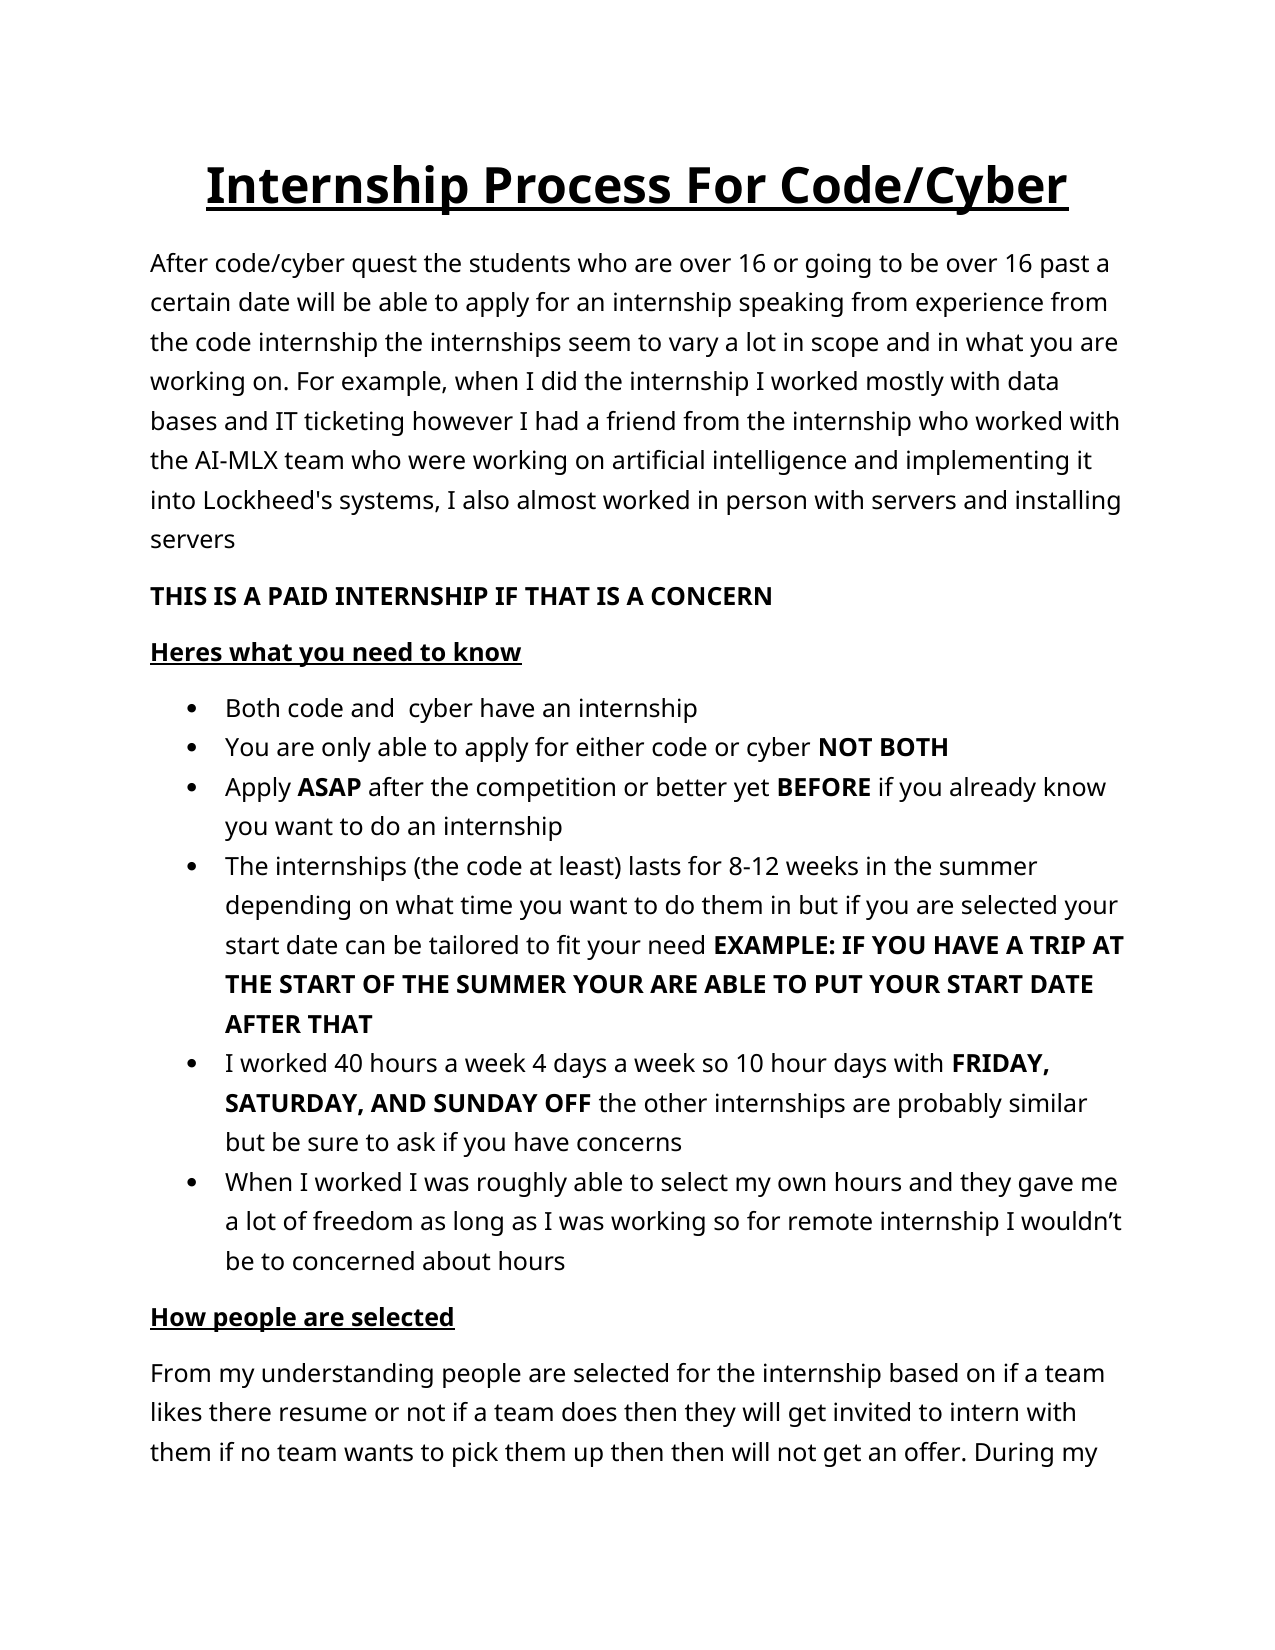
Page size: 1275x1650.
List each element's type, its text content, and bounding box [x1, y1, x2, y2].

text How people are selected [150, 1299, 1125, 1333]
list The internships (the code at least) lasts for 8-12 weeks in the summer depending on what time you want to do them in but if you are selected your start date can be tailored to fit your need EXAMPLE: IF YOU HAVE A TRIP AT THE START OF THE SUMMER YOUR ARE ABLE TO PUT YOUR START DATE AFTER THAT [187, 848, 1125, 1040]
list Apply ASAP after the competition or better yet BEFORE if you already know you want to do an internship [187, 769, 1125, 843]
list When I worked I was roughly able to select my own hours and they gave me a lot of freedom as long as I was working so for remote internship I wouldn’t be to concerned about hours [187, 1164, 1125, 1277]
list Both code and cyber have an internship [187, 690, 1125, 724]
text Internship Process For Code/Cyber [150, 150, 1125, 218]
list You are only able to apply for either code or cyber NOT BOTH [187, 730, 1125, 764]
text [150, 1355, 1125, 1468]
text After code/cyber quest the students who are over 16 or going to be over 16 past a certain date will be able to apply for an internship speaking from experience from the code internship the internships seem to vary a lot in scope and in what you are working on. For example, when I did the internship I worked mostly with data bases and IT ticketing however I had a friend from the internship who worked with the AI-MLX team who were working on artificial intelligence and implementing it into Lockheed's systems, I also almost worked in person with servers and installing servers [150, 246, 1125, 556]
text Heres what you need to know [150, 634, 1125, 668]
text THIS IS A PAID INTERNSHIP IF THAT IS A CONCERN [150, 578, 1125, 612]
list I worked 40 hours a week 4 days a week so 10 hour days with FRIDAY, SATURDAY, AND SUNDAY OFF the other internships are probably similar but be sure to ask if you have concerns [187, 1046, 1125, 1159]
